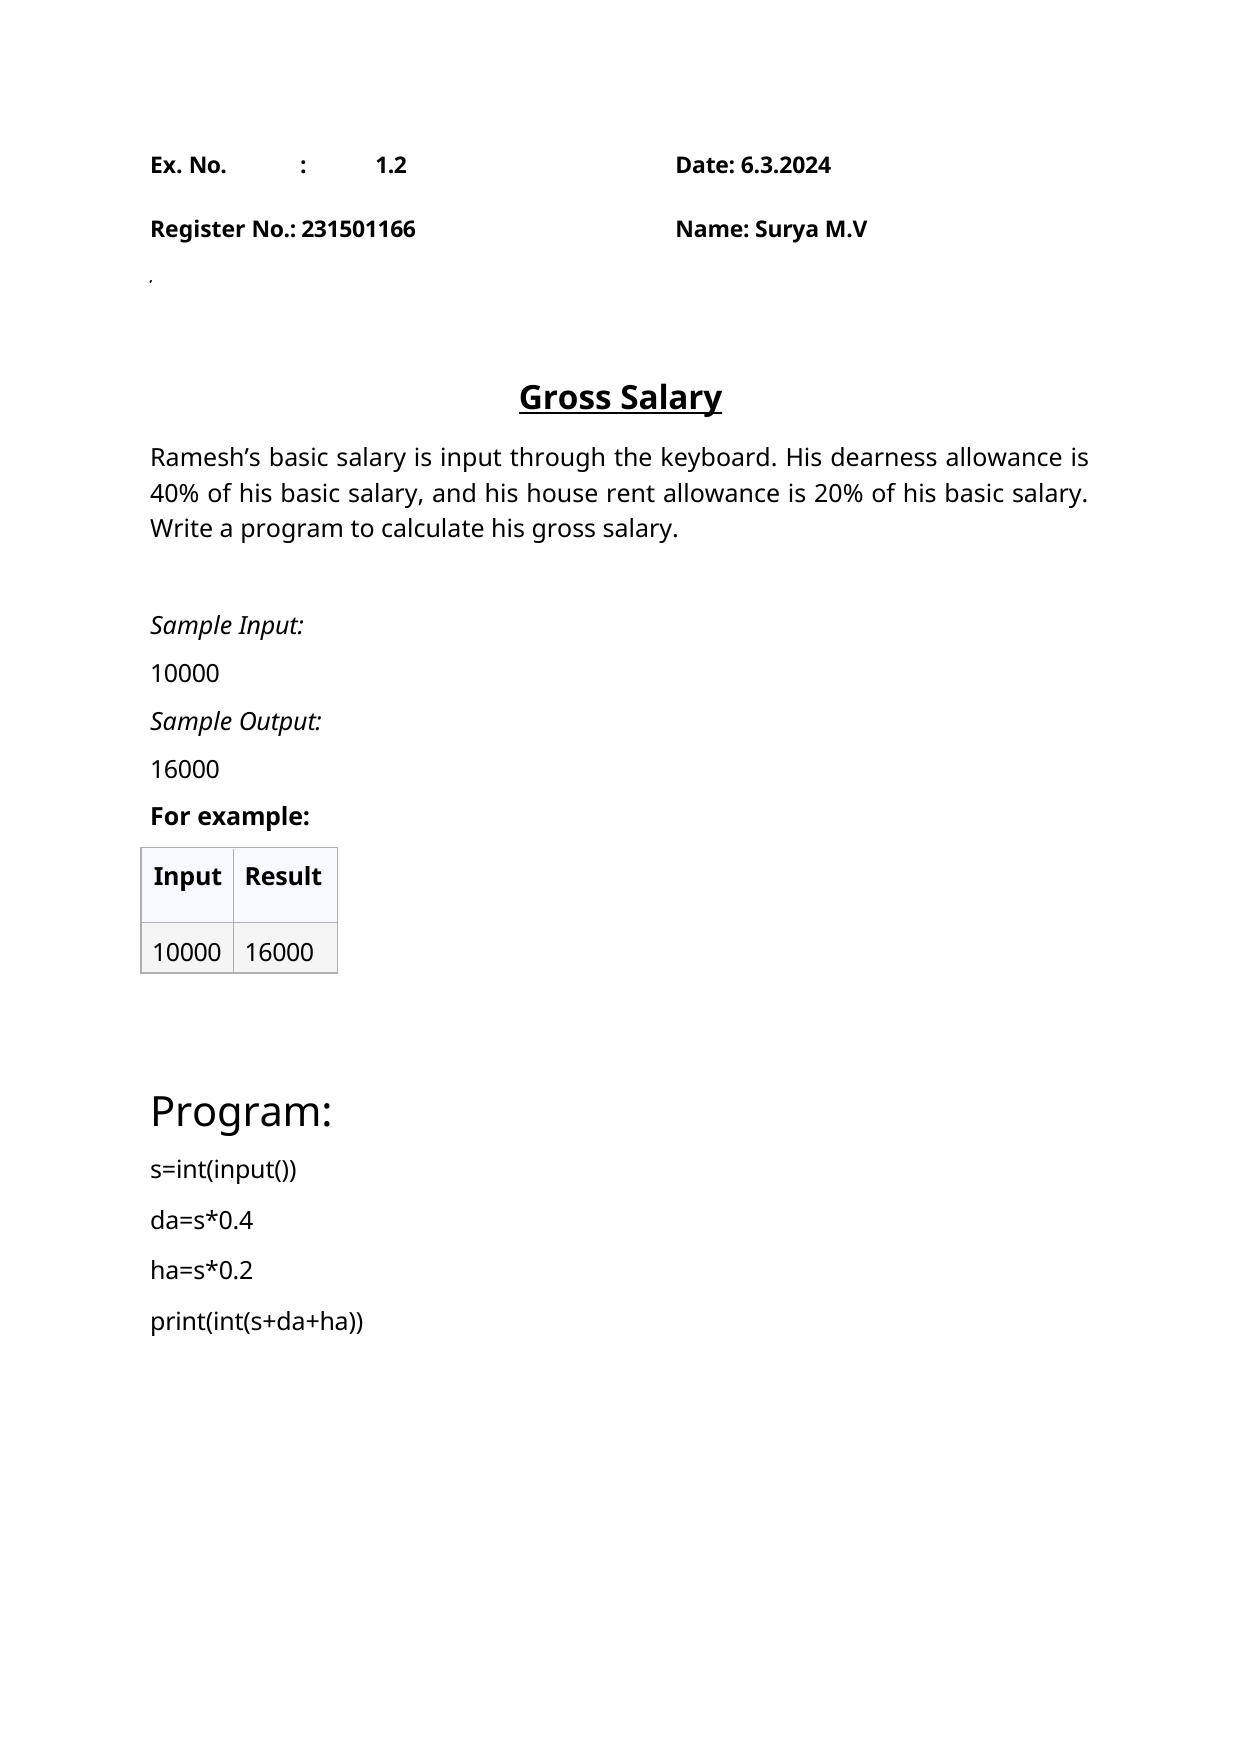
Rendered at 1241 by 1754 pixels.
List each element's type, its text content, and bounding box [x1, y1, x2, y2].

text Ex. No. : 1.2 Date: 6.3.2024 [150, 149, 1211, 180]
table_cell 10000 [142, 923, 233, 972]
text Ramesh’s basic salary is input through the keyboard. His dearness allowance is 40% of his basic salary, and his house rent allowance is 20% of his basic salary. Write a program to calculate his gross salary. [150, 439, 1091, 545]
text Sample Input: [150, 607, 1211, 642]
table_header Input [142, 848, 233, 922]
text s=int(input()) da=s*0.4 ha=s*0.2 [150, 1152, 331, 1287]
subtitle Program: [150, 1081, 1211, 1138]
text print(int(s+da+ha)) [150, 1303, 1211, 1337]
subtitle Gross Salary [129, 373, 1112, 419]
text Sample Output: [150, 703, 1211, 737]
text Register No.: 231501166 Name: Surya M.V [150, 213, 1211, 245]
table_header Result [234, 848, 337, 922]
text For example: [150, 798, 1211, 832]
text 10000 [150, 656, 1211, 690]
table_cell 16000 [234, 923, 337, 972]
text 16000 [150, 751, 1211, 785]
